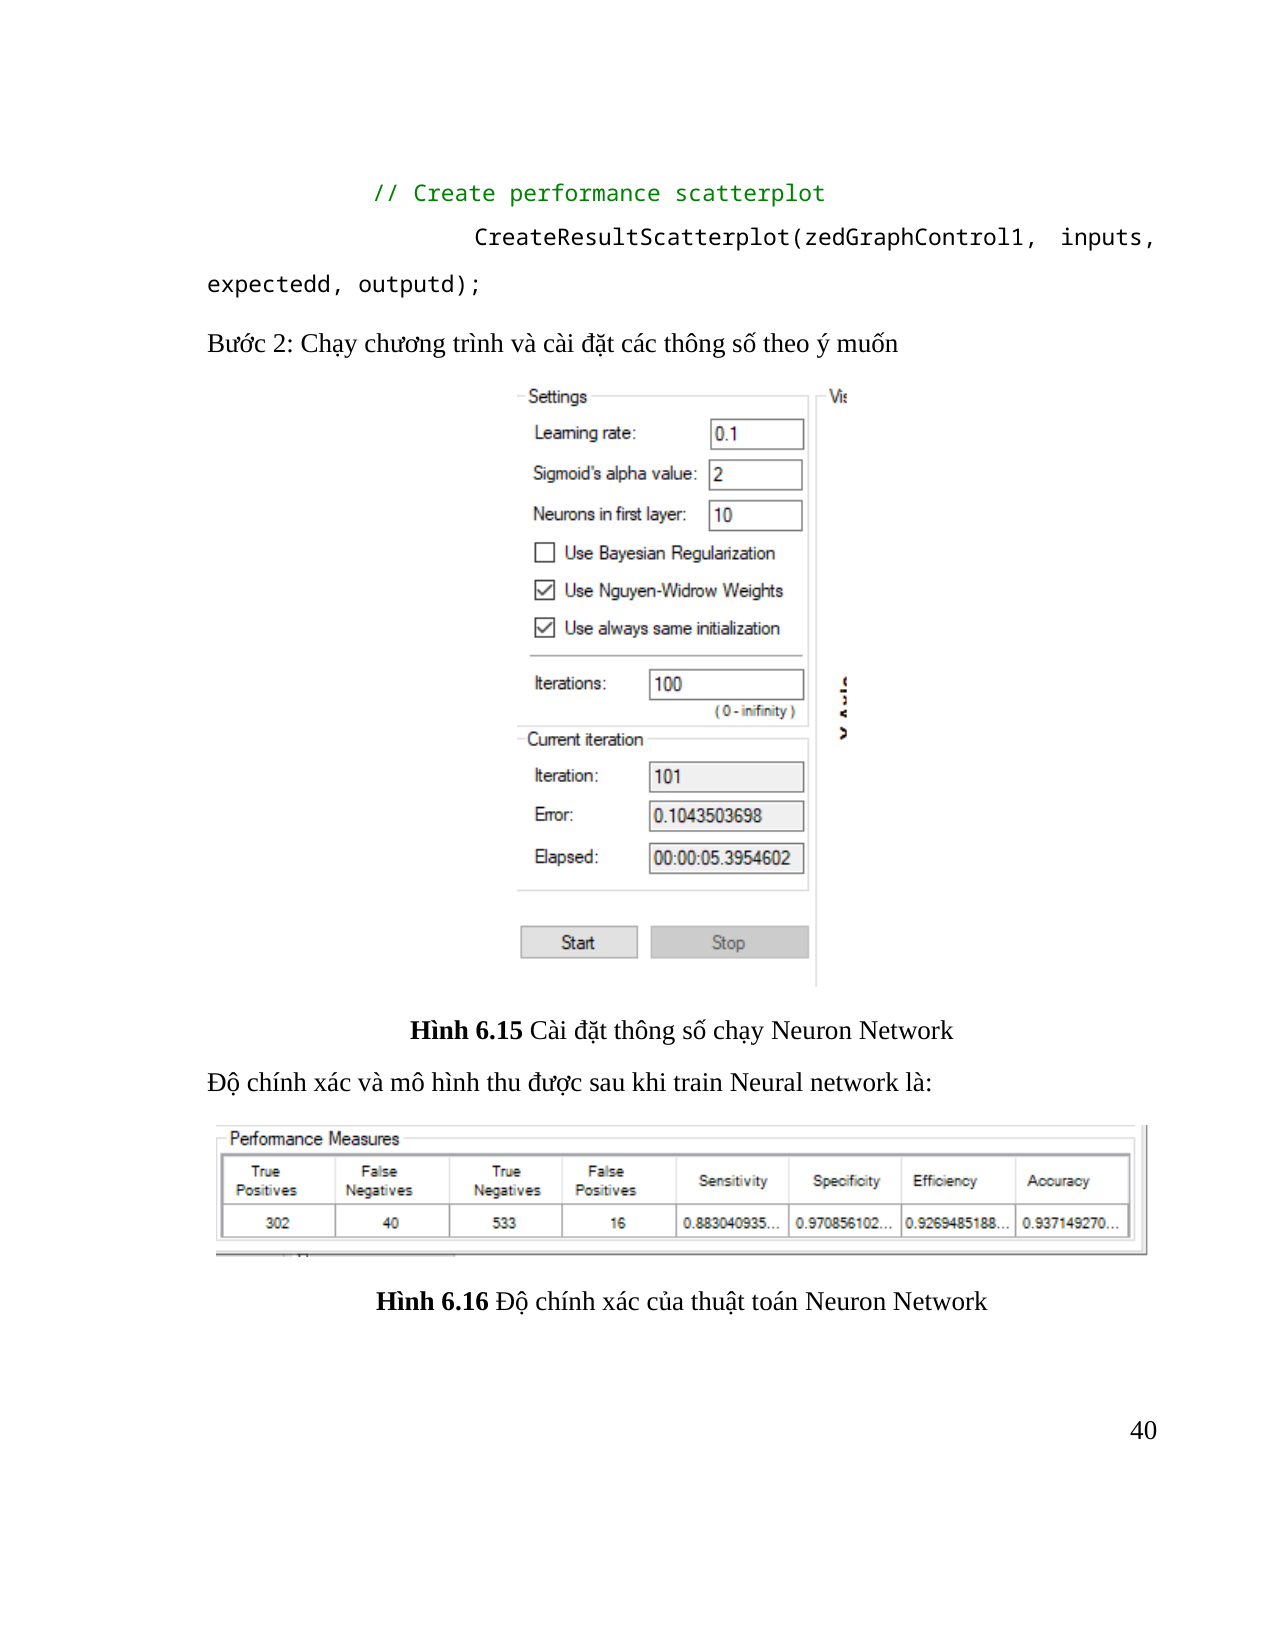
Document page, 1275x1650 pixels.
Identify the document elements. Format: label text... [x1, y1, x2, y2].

picture [216, 1125, 1148, 1257]
list Bước 2: Chạy chương trình và cài đặt các thông số theo ý muốn [207, 327, 1157, 358]
text // Create performance scatterplot [207, 177, 1157, 208]
text CreateResultScatterplot(zedGraphControl1, inputs, expectedd, outputd); [207, 221, 1157, 299]
picture [517, 386, 847, 987]
list Độ chính xác và mô hình thu được sau khi train Neural network là: [207, 1066, 1157, 1097]
